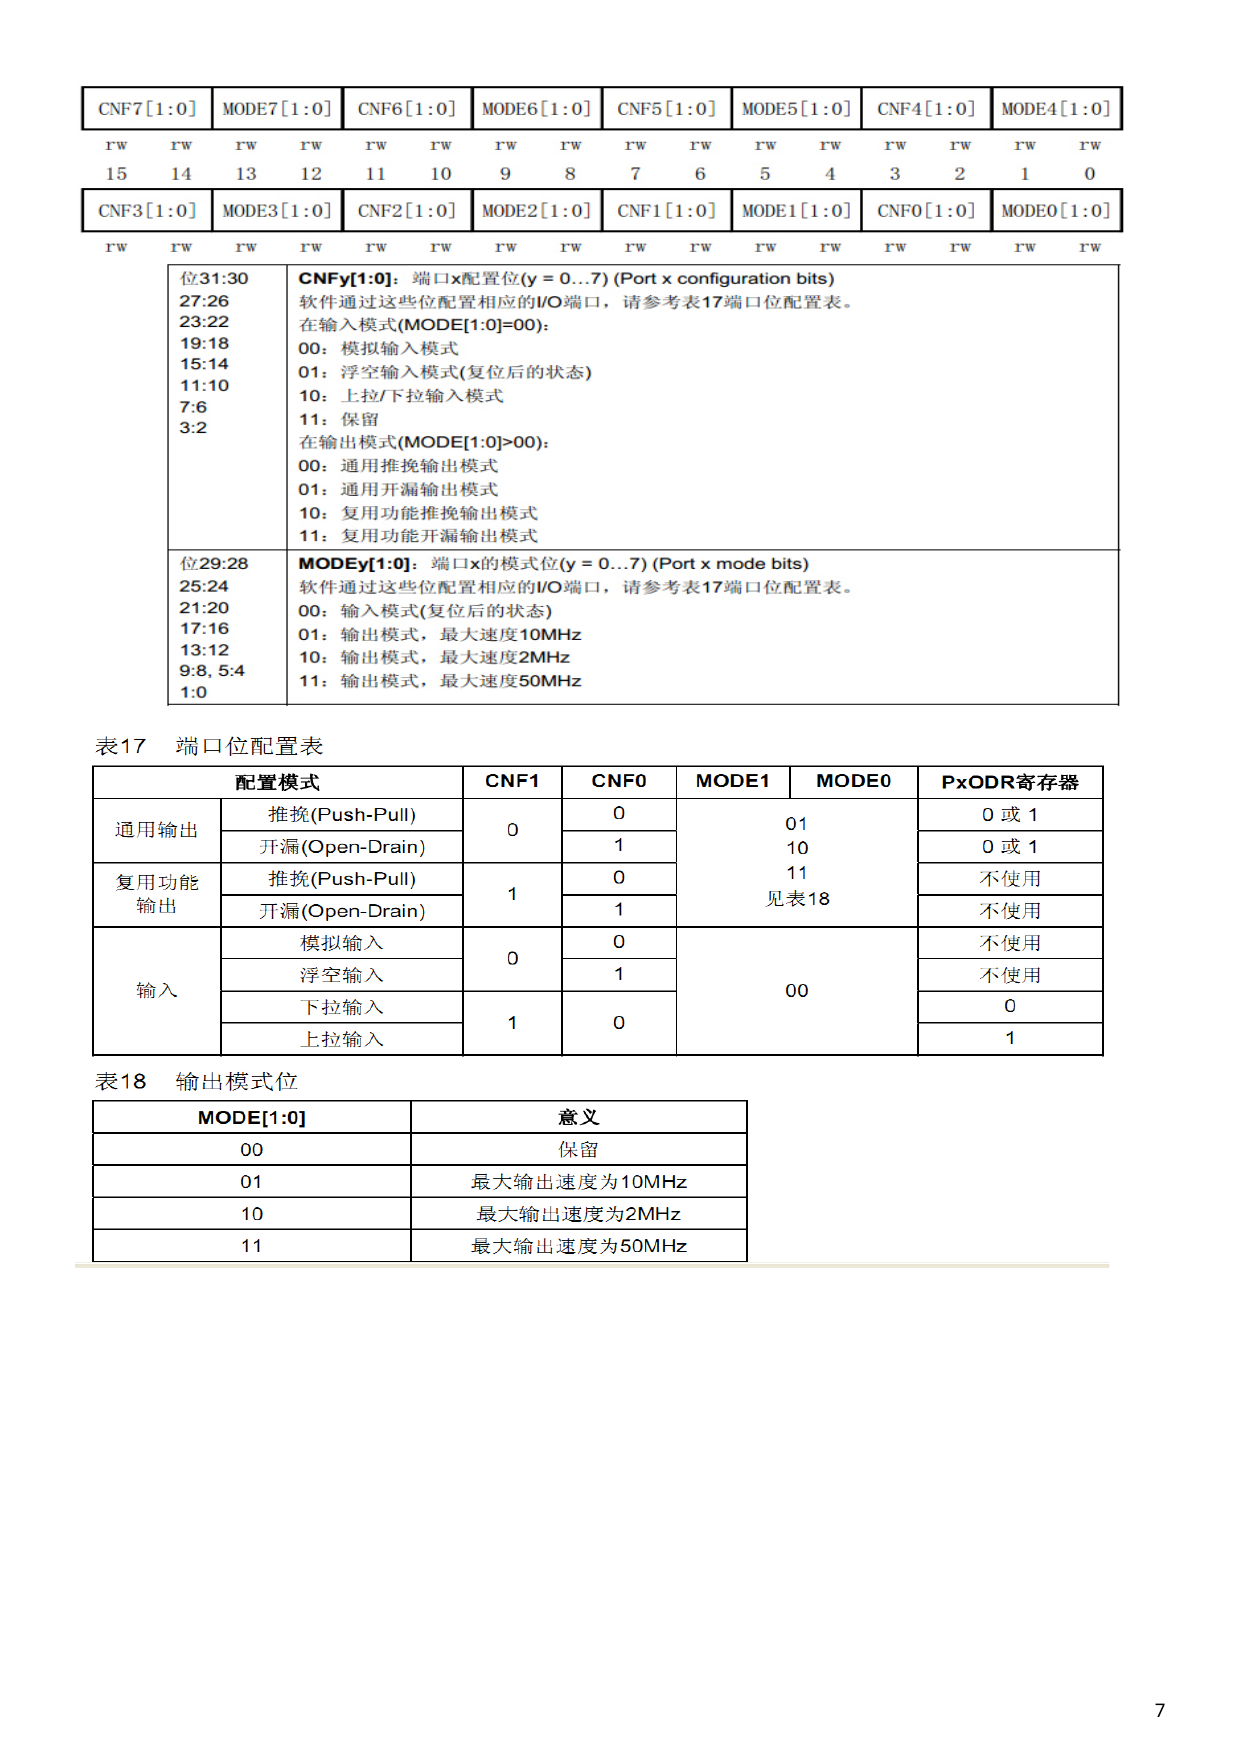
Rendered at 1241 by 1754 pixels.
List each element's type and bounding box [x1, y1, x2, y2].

picture [75, 730, 1110, 1268]
picture [75, 80, 1130, 711]
